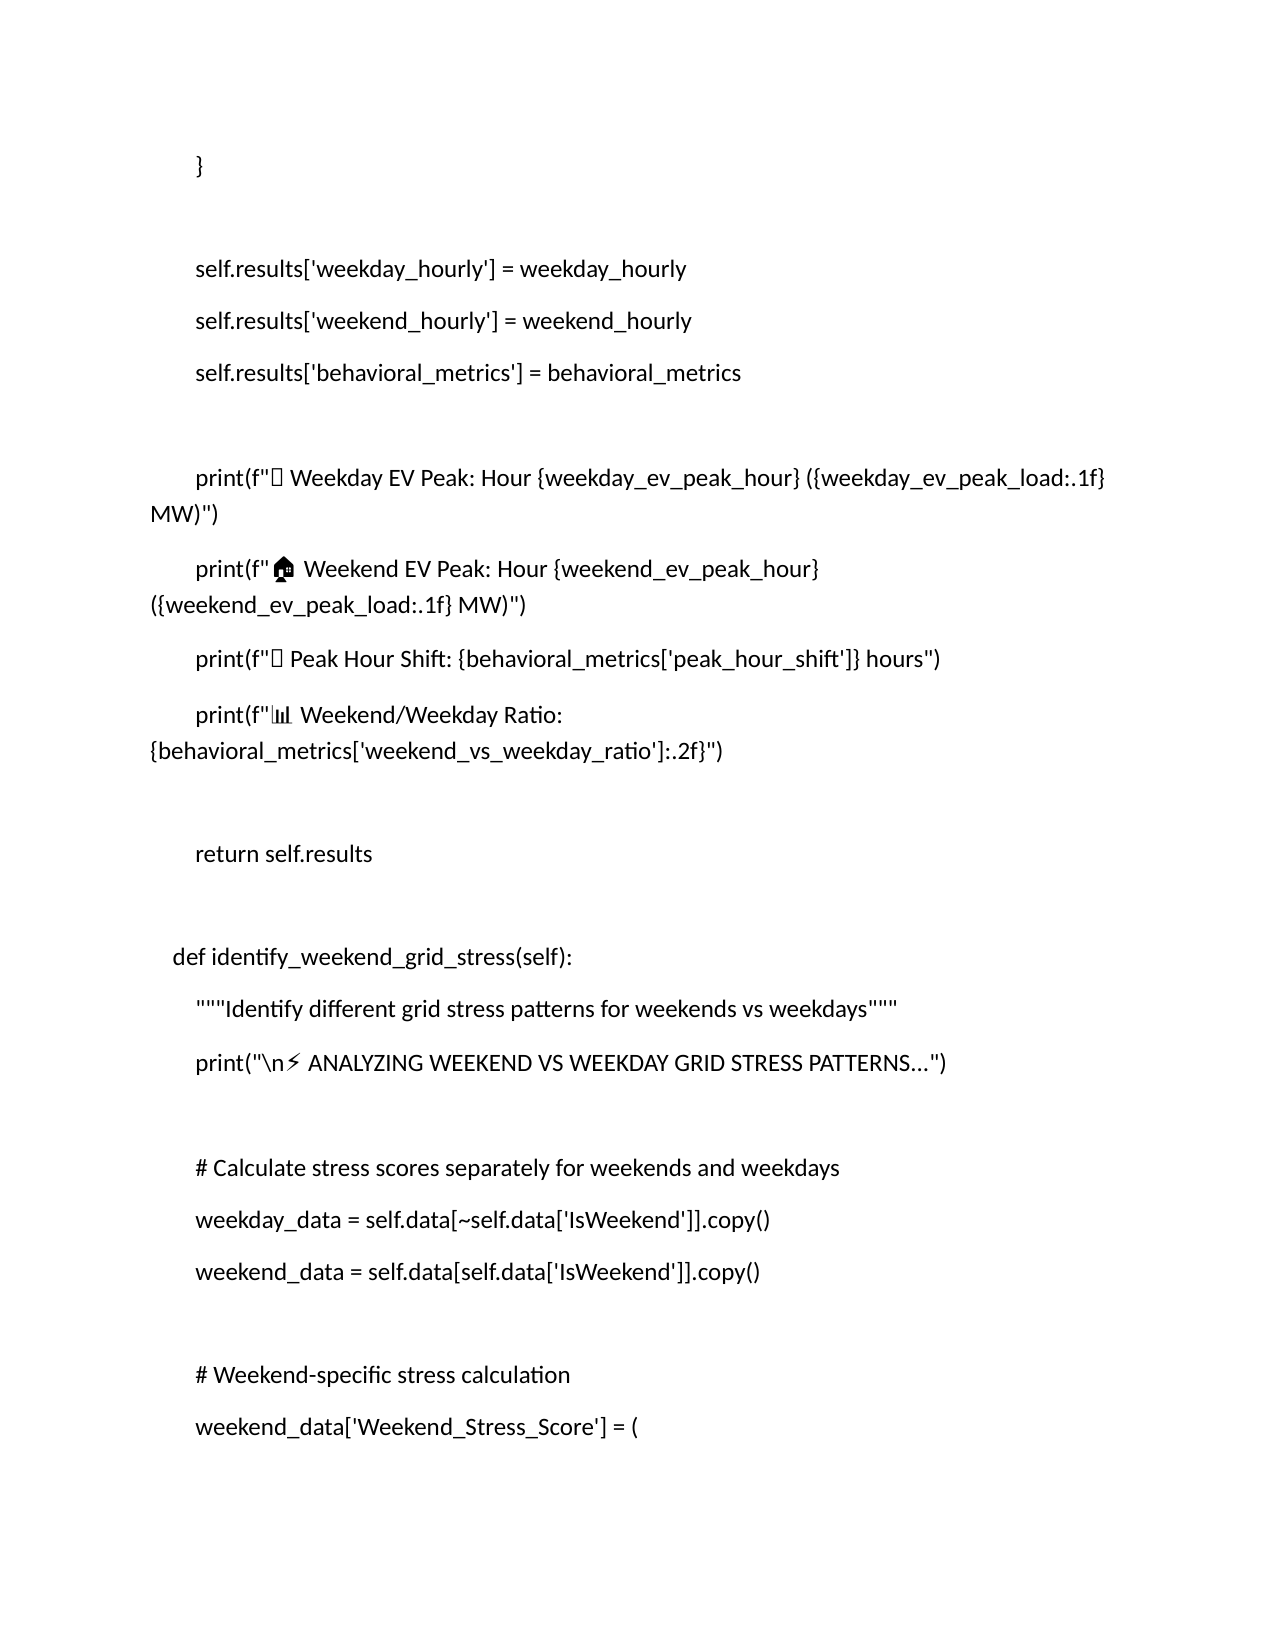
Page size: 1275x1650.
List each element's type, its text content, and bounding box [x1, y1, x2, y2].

text return self.results [150, 838, 1125, 869]
text print(f"⏰ Peak Hour Shift: {behavioral_metrics['peak_hour_shift']} hours") [150, 640, 1125, 674]
text self.results['weekend_hourly'] = weekend_hourly [150, 305, 1125, 336]
text } [150, 150, 1125, 181]
text print(f"🏠 Weekend EV Peak: Hour {weekend_ev_peak_hour} ({weekend_ev_peak_load:.1f} MW)") [150, 550, 1125, 619]
text """Identify different grid stress patterns for weekends vs weekdays""" [150, 993, 1125, 1024]
text print(f"📊 Weekend/Weekday Ratio: {behavioral_metrics['weekend_vs_weekday_ratio']:.2f}") [150, 696, 1125, 765]
text # Weekend-specific stress calculation [150, 1359, 1125, 1389]
text weekend_data['Weekend_Stress_Score'] = ( [150, 1411, 1125, 1441]
text def identify_weekend_grid_stress(self): [150, 941, 1125, 972]
text self.results['behavioral_metrics'] = behavioral_metrics [150, 357, 1125, 387]
text print(f"🏢 Weekday EV Peak: Hour {weekday_ev_peak_hour} ({weekday_ev_peak_load:.1f} MW)") [150, 460, 1125, 529]
text self.results['weekday_hourly'] = weekday_hourly [150, 253, 1125, 284]
text # Calculate stress scores separately for weekends and weekdays [150, 1152, 1125, 1183]
text weekday_data = self.data[~self.data['IsWeekend']].copy() [150, 1204, 1125, 1234]
text weekend_data = self.data[self.data['IsWeekend']].copy() [150, 1256, 1125, 1286]
text print("\n⚡ ANALYZING WEEKEND VS WEEKDAY GRID STRESS PATTERNS...") [150, 1045, 1125, 1079]
